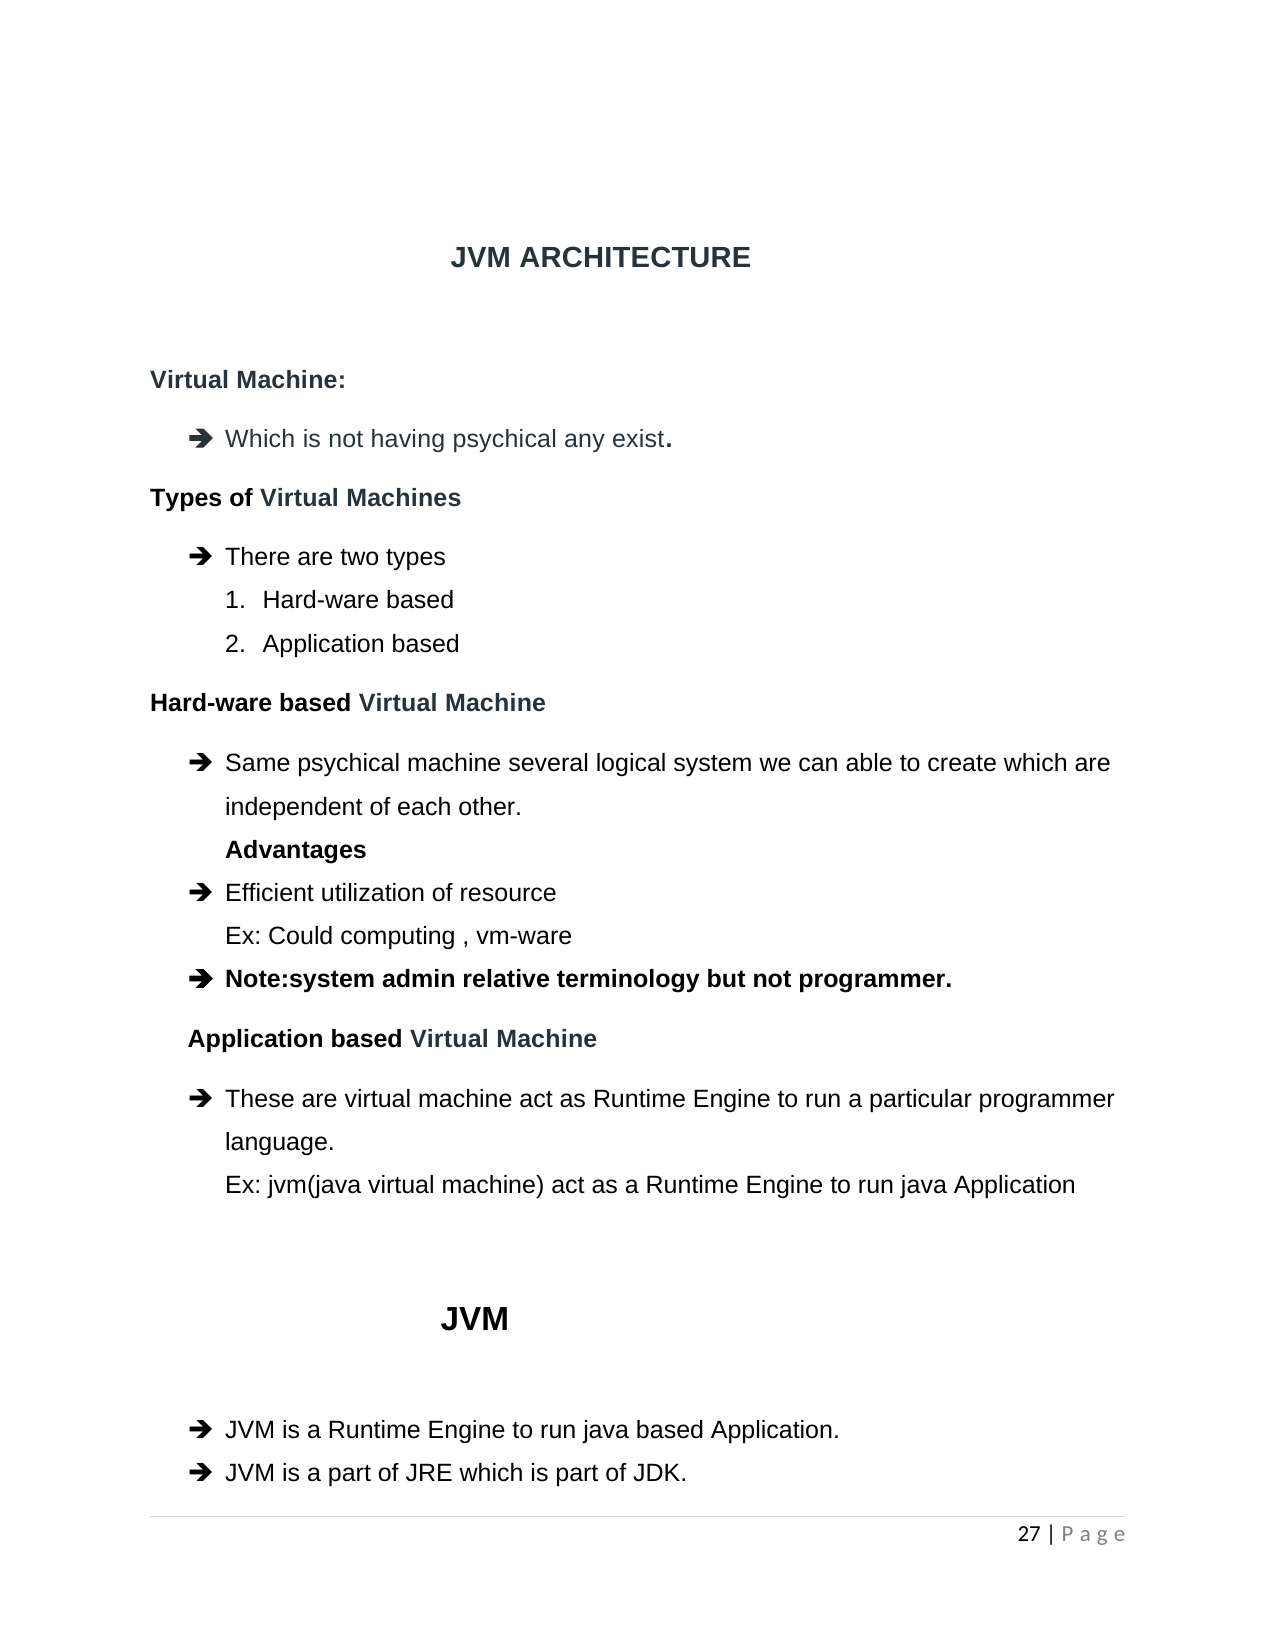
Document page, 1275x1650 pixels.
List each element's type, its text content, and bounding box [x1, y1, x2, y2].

list Ex: jvm(java virtual machine) act as a Runtime Engine to run java Application [225, 1170, 1125, 1199]
list JVM [225, 1299, 1125, 1338]
text Virtual Machine: [150, 365, 1125, 394]
list Which is not having psychical any exist. [187, 424, 1125, 452]
text Hard-ware based Virtual Machine [150, 688, 1125, 717]
list These are virtual machine act as Runtime Engine to run a particular programmer language. [187, 1084, 1125, 1156]
text Application based Virtual Machine [187, 1024, 1125, 1053]
text JVM ARCHITECTURE [150, 240, 1125, 274]
list JVM is a part of JRE which is part of JDK. [187, 1458, 1125, 1487]
list Efficient utilization of resource [187, 878, 1125, 907]
list Application based [225, 629, 1125, 657]
text Types of Virtual Machines [150, 482, 1125, 511]
list There are two types [187, 542, 1125, 571]
list Note:system admin relative terminology but not programmer. [187, 964, 1125, 993]
list JVM is a Runtime Engine to run java based Application. [187, 1415, 1125, 1443]
list Ex: Could computing , vm-ware [225, 921, 1125, 950]
list Hard-ware based [225, 586, 1125, 614]
list Same psychical machine several logical system we can able to create which are independent of each other. [187, 748, 1125, 820]
list Advantages [225, 834, 1125, 863]
